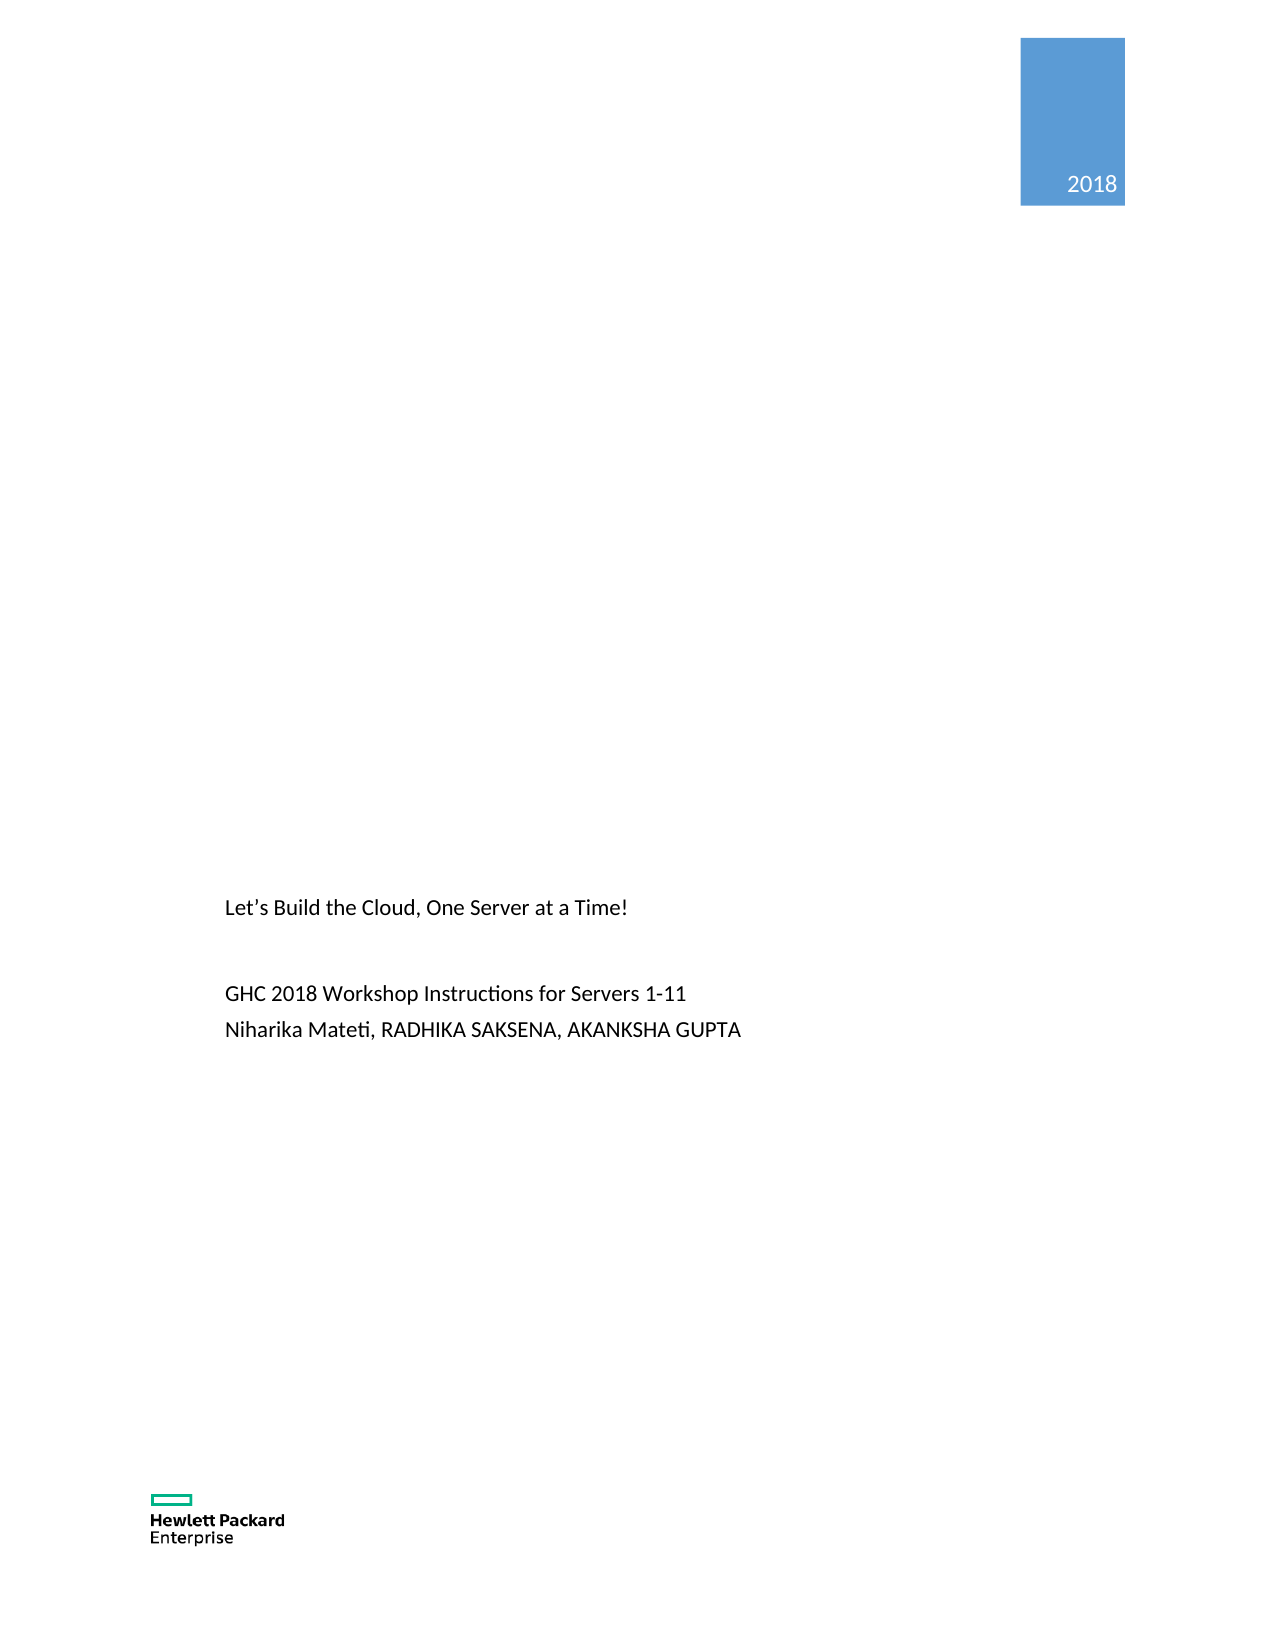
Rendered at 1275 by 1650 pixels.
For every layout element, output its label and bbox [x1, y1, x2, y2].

picture [150, 1493, 285, 1547]
